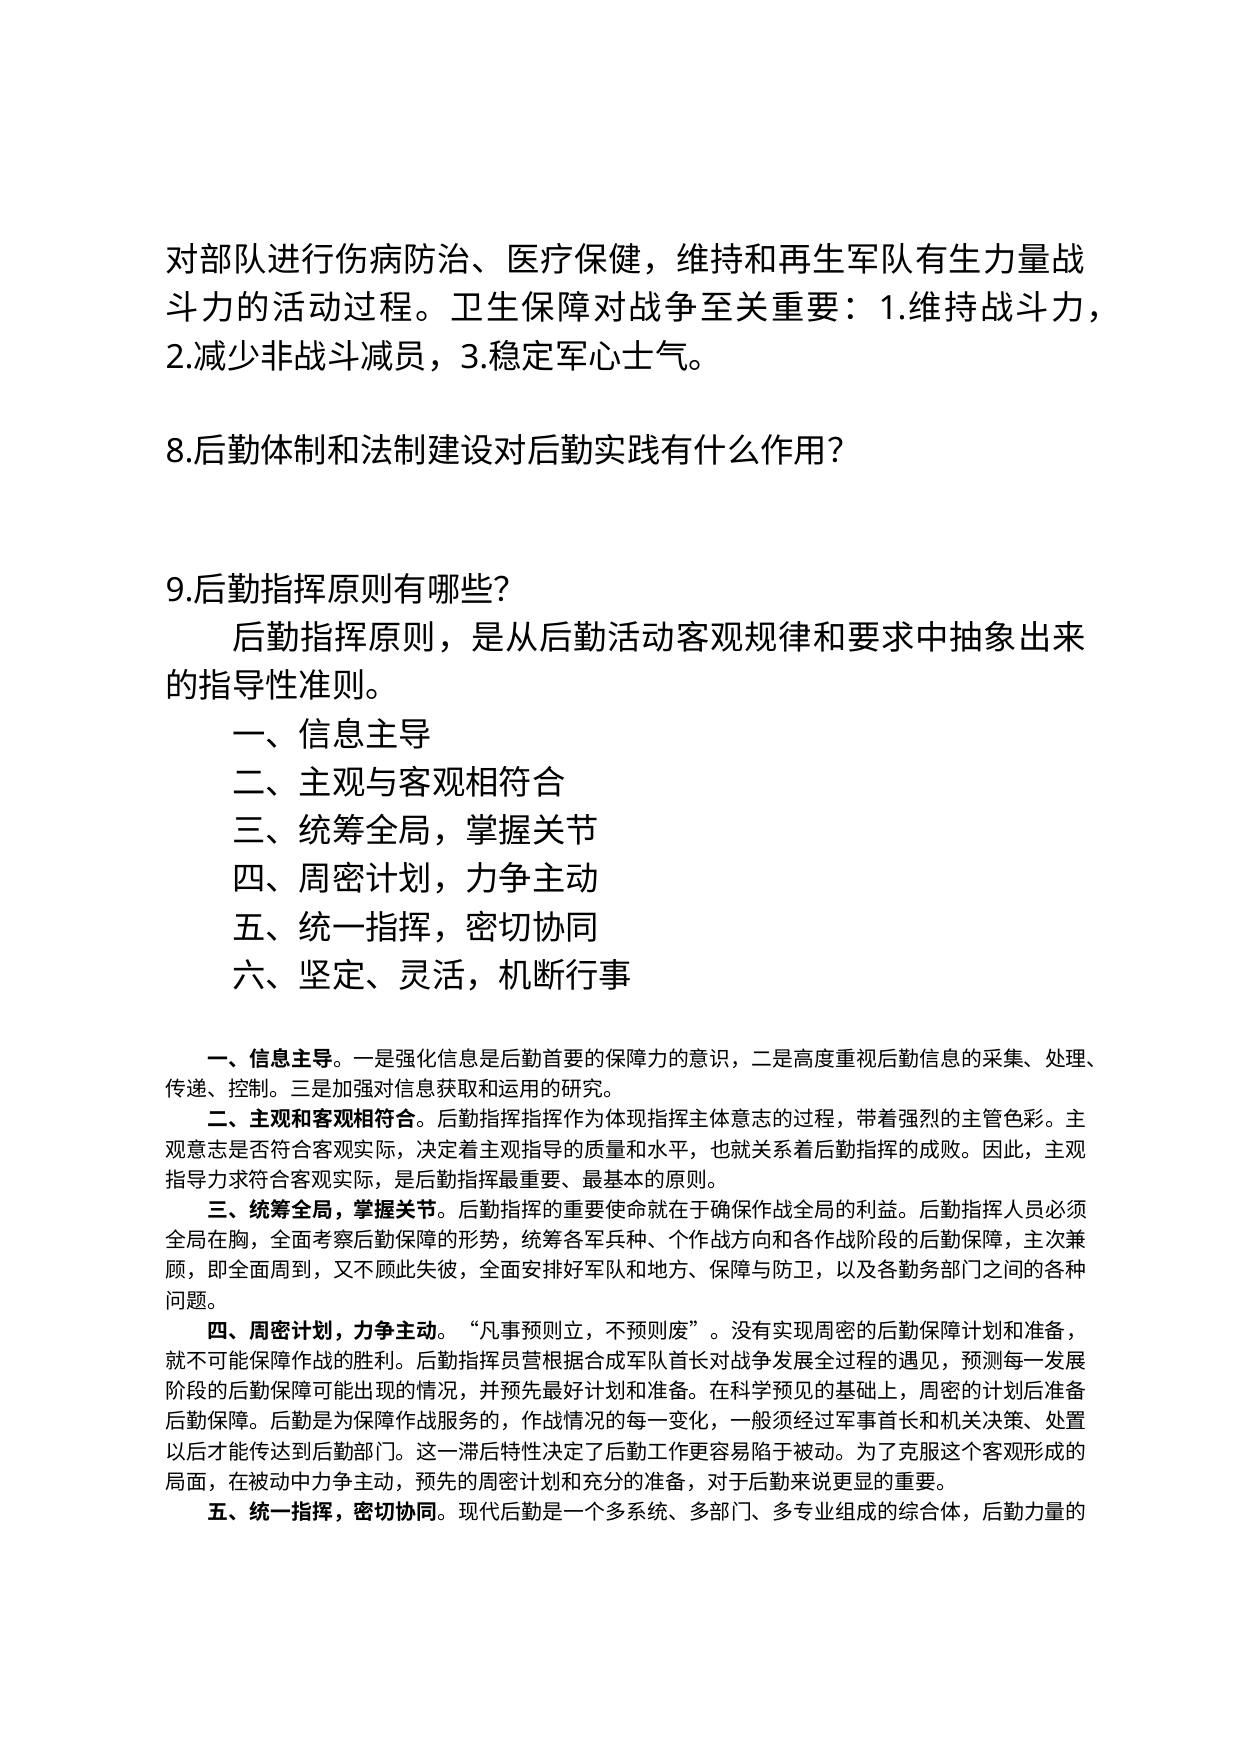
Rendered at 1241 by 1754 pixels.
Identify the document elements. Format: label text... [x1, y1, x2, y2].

text 六、坚定、灵活，机断行事 [165, 949, 1087, 997]
text 五、统一指挥，密切协同 [165, 900, 1087, 949]
text 三、统筹全局，掌握关节 [165, 804, 1087, 852]
text 二、主观与客观相符合 [165, 756, 1087, 804]
text 8.后勤体制和法制建设对后勤实践有什么作用？ [165, 423, 1087, 472]
text 9.后勤指挥原则有哪些？ [165, 563, 1087, 611]
text 三、统筹全局，掌握关节。后勤指挥的重要使命就在于确保作战全局的利益。后勤指挥人员必须全局在胸，全面考察后勤保障的形势，统筹各军兵种、个作战方向和各作战阶段的后勤保障，主次兼顾，即全面周到，又不顾此失彼，全面安排好军队和地方、保障与防卫，以及各勤务部门之间的各种问题。 [165, 1193, 1087, 1314]
text 一、信息主导。一是强化信息是后勤首要的保障力的意识，二是高度重视后勤信息的采集、处理、传递、控制。三是加强对信息获取和运用的研究。 [165, 1042, 1087, 1103]
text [165, 233, 1087, 378]
text 后勤指挥原则，是从后勤活动客观规律和要求中抽象出来的指导性准则。 [165, 611, 1087, 707]
text 一、信息主导 [165, 707, 1087, 756]
text 五、统一指挥，密切协同。现代后勤是一个多系统、多部门、多专业组成的综合体，后勤力量的构成和相互关系十分复杂，只有统一指挥，密切协同，才能充分发挥后勤整体力量的效能，协调一致的保障作战需要。 [165, 1495, 1087, 1526]
text 二、主观和客观相符合。后勤指挥指挥作为体现指挥主体意志的过程，带着强烈的主管色彩。主观意志是否符合客观实际，决定着主观指导的质量和水平，也就关系着后勤指挥的成败。因此，主观指导力求符合客观实际，是后勤指挥最重要、最基本的原则。 [165, 1103, 1087, 1193]
text 四、周密计划，力争主动 [165, 852, 1087, 900]
text 四、周密计划，力争主动。“凡事预则立，不预则废”。没有实现周密的后勤保障计划和准备，就不可能保障作战的胜利。后勤指挥员营根据合成军队首长对战争发展全过程的遇见，预测每一发展阶段的后勤保障可能出现的情况，并预先最好计划和准备。在科学预见的基础上，周密的计划后准备后勤保障。后勤是为保障作战服务的，作战情况的每一变化，一般须经过军事首长和机关决策、处置以后才能传达到后勤部门。这一滞后特性决定了后勤工作更容易陷于被动。为了克服这个客观形成的局面，在被动中力争主动，预先的周密计划和充分的准备，对于后勤来说更显的重要。 [165, 1314, 1087, 1495]
